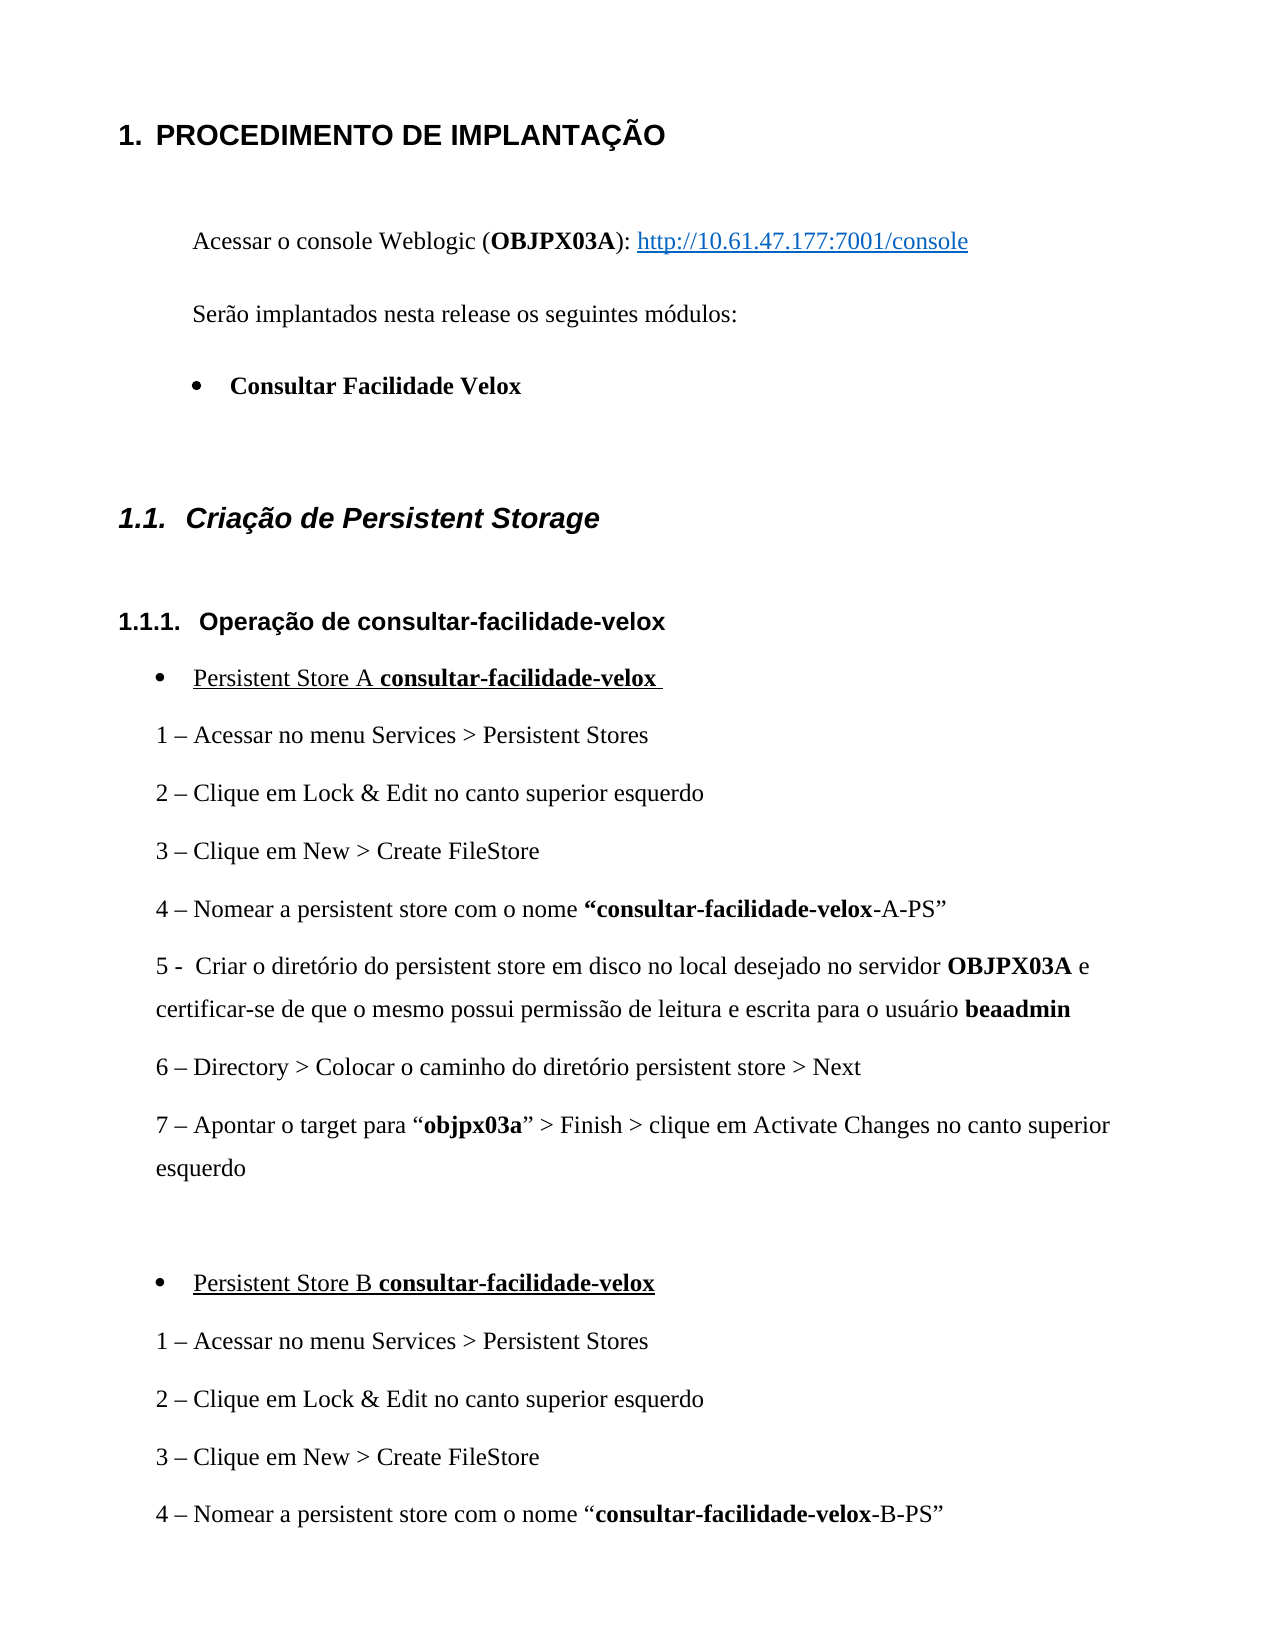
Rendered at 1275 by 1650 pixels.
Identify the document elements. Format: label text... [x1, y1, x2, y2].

list Consultar Facilidade Velox [192, 371, 1157, 400]
text 7 – Apontar o target para “objpx03a” > Finish > clique em Activate Changes no canto superior esquerdo [156, 1110, 1157, 1182]
text 6 – Directory > Colocar o caminho do diretório persistent store > Next [156, 1052, 1157, 1081]
text Acessar o console Weblogic (OBJPX03A): http://10.61.47.177:7001/console [118, 226, 1157, 255]
text 1 – Acessar no menu Services > Persistent Stores [156, 1326, 1157, 1355]
text 3 – Clique em New > Create FileStore [156, 1442, 1157, 1470]
text Serão implantados nesta release os seguintes módulos: [192, 299, 1157, 327]
text Criação de Persistent Storage [118, 501, 1157, 535]
text 1 – Acessar no menu Services > Persistent Stores [156, 721, 1157, 749]
text 2 – Clique em Lock & Edit no canto superior esquerdo [156, 1384, 1157, 1413]
text 2 – Clique em Lock & Edit no canto superior esquerdo [156, 778, 1157, 807]
text Operação de consultar-facilidade-velox [118, 607, 1157, 636]
text PROCEDIMENTO DE IMPLANTAÇÃO [118, 118, 1157, 152]
text 4 – Nomear a persistent store com o nome “consultar-facilidade-velox-A-PS” [156, 894, 1157, 922]
list Persistent Store B consultar-facilidade-velox [156, 1268, 1157, 1297]
text 4 – Nomear a persistent store com o nome “consultar-facilidade-velox-B-PS” [156, 1499, 1157, 1528]
text 5 - Criar o diretório do persistent store em disco no local desejado no servidor OBJPX03A e certificar-se de que o mesmo possui permissão de leitura e escrita para o usuário beaadmin [156, 951, 1157, 1023]
list Persistent Store A consultar-facilidade-velox [156, 663, 1157, 692]
text 3 – Clique em New > Create FileStore [156, 836, 1157, 865]
